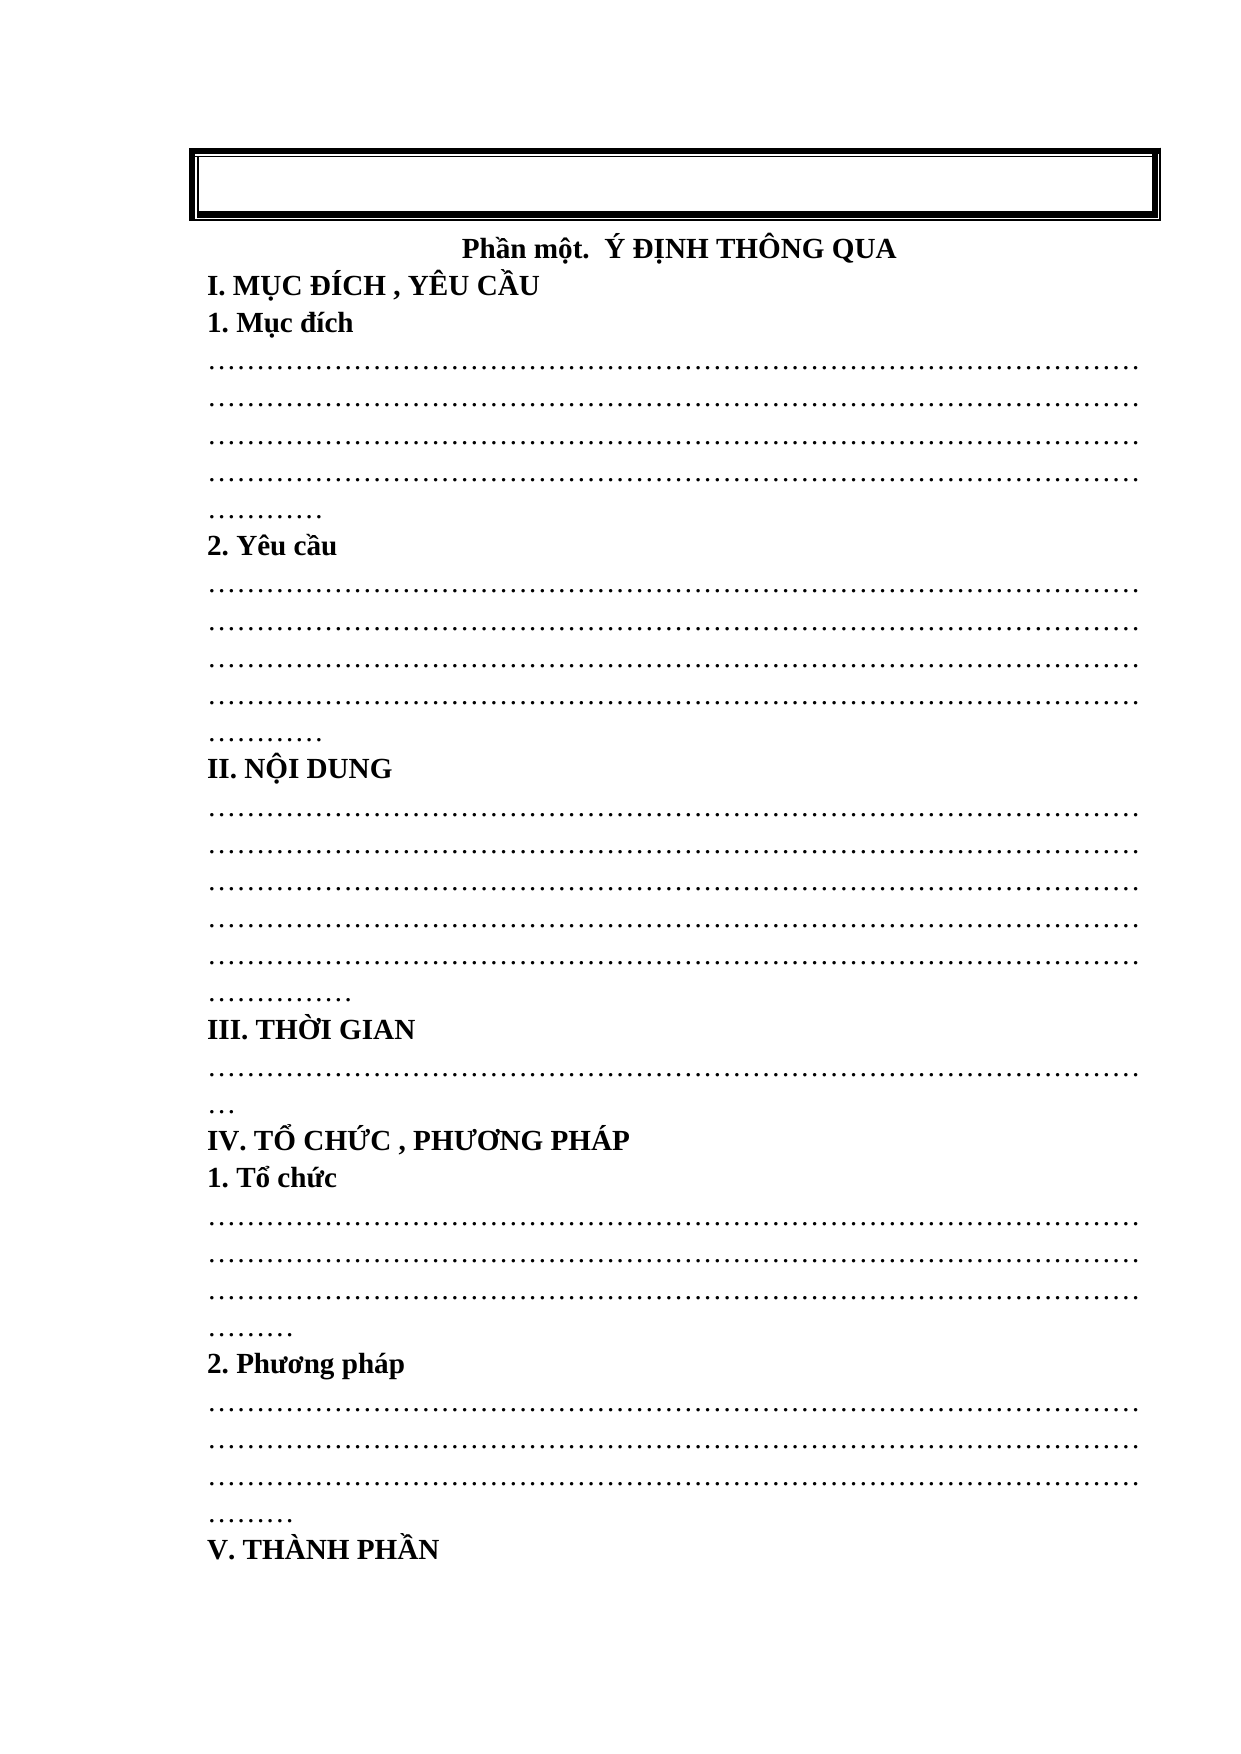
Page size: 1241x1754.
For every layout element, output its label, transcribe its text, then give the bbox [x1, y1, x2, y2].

text ……………………………………………………………………………………………………………………………………………………………………………………………………………………………………………………………………………………………………………………………………………………………………………………………………………………………………………………… [207, 789, 1152, 1008]
text I. MỤC ĐÍCH , YÊU CẦU [207, 268, 1152, 302]
text ……………………………………………………………………………………………………………………………………………………………………………………………………………………………………………………………………… [207, 1384, 1152, 1529]
text ……………………………………………………………………………………………………………………………………………………………………………………………………………………………………………………………………… [207, 1198, 1152, 1343]
text 2. Phương pháp [207, 1346, 1152, 1380]
text 1. Mục đích [207, 305, 1152, 339]
text V. THÀNH PHẦN [207, 1532, 1152, 1566]
text 1. Tổ chức [207, 1161, 1152, 1194]
text ……………………………………………………………………………………………………………………………………………………………………………………………………………………………………………………………………………………………………………………………………………………………… [207, 566, 1152, 748]
text Phần một. Ý ĐỊNH THÔNG QUA [207, 231, 1152, 264]
text 2. Yêu cầu [207, 528, 1152, 562]
text III. THỜI GIAN [207, 1012, 1152, 1045]
text IV. TỔ CHỨC , PHƯƠNG PHÁP [207, 1123, 1152, 1157]
text ……………………………………………………………………………………………………………………………………………………………………………………………………………………………………………………………………………………………………………………………………………………………… [207, 342, 1152, 525]
text II. NỘI DUNG [207, 751, 1152, 785]
text ……………………………………………………………………………………… [207, 1049, 1152, 1120]
